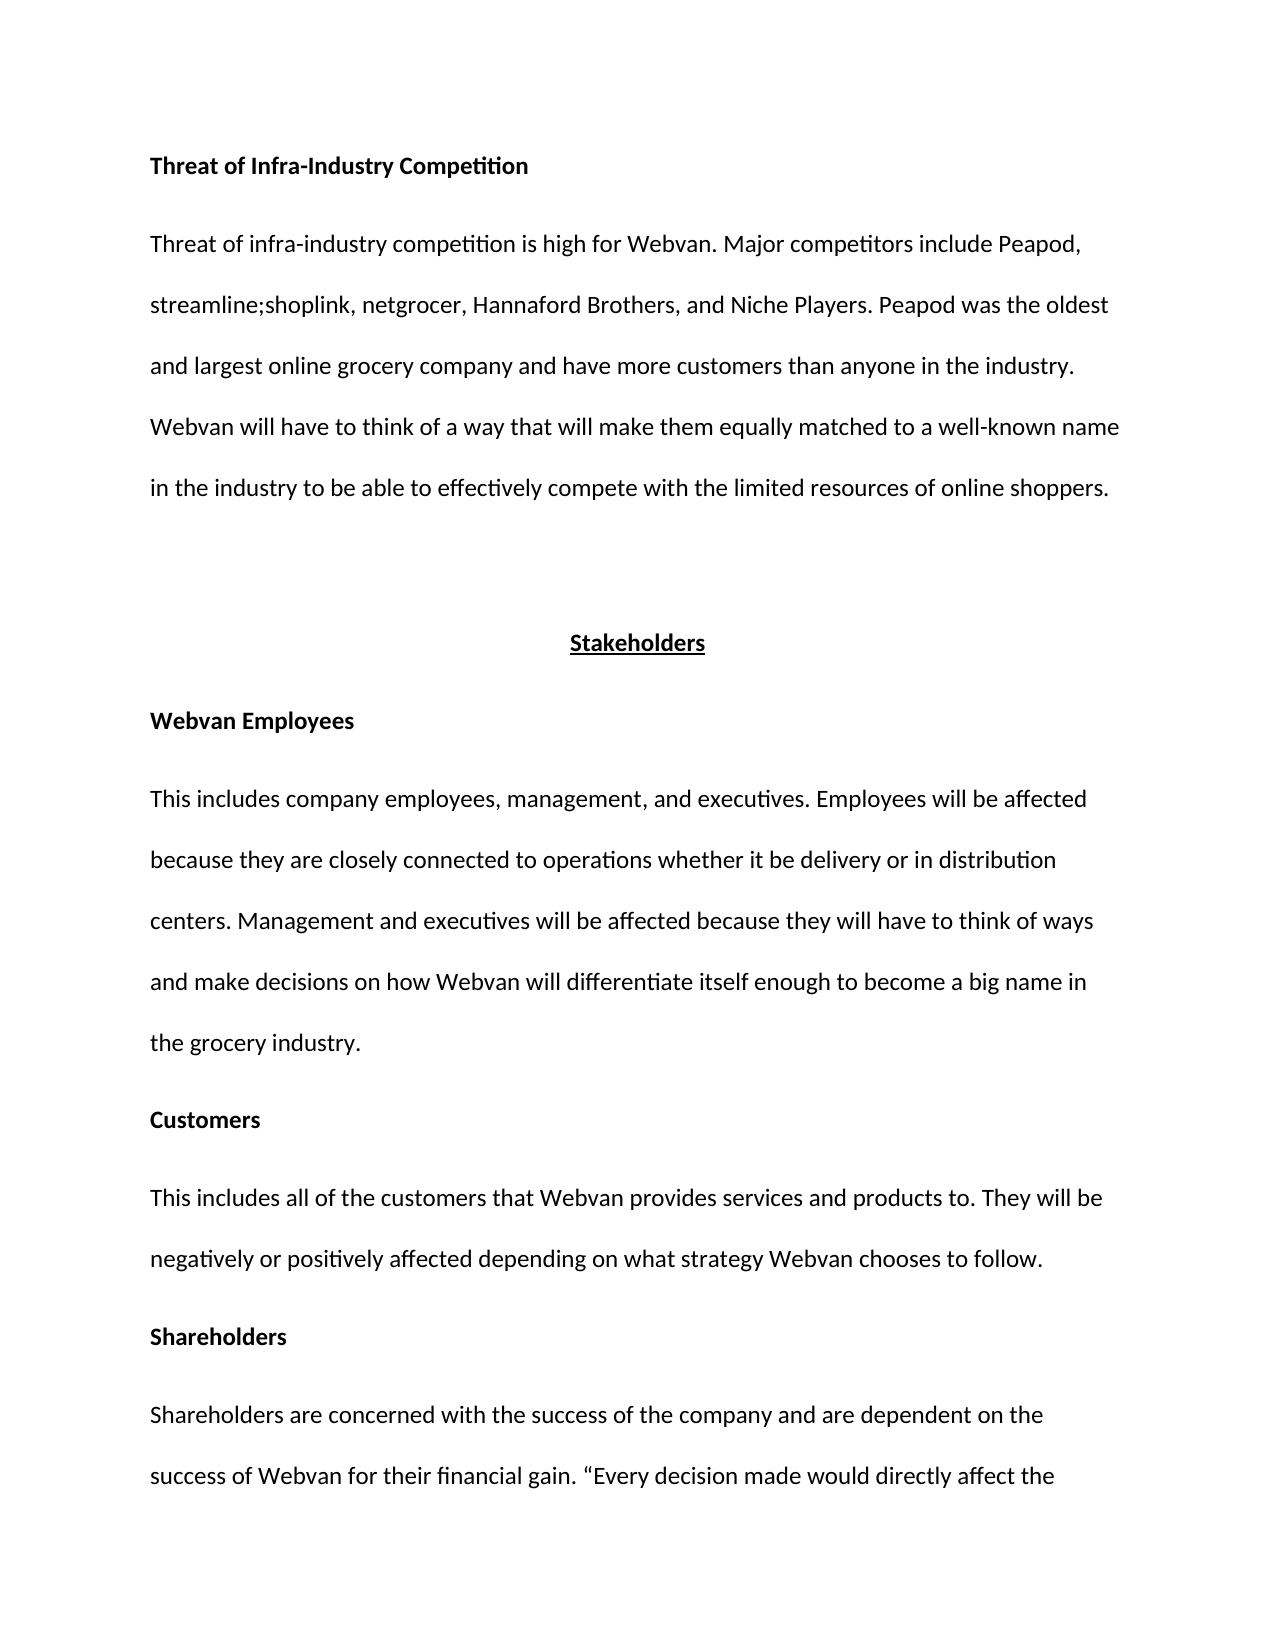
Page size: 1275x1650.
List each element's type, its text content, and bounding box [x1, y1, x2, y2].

text This includes company employees, management, and executives. Employees will be affected because they are closely connected to operations whether it be delivery or in distribution centers. Management and executives will be affected because they will have to think of ways and make decisions on how Webvan will differentiate itself enough to become a big name in the grocery industry. [150, 783, 1125, 1057]
text Threat of Infra-Industry Competition [150, 150, 1125, 181]
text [150, 1399, 1125, 1490]
text This includes all of the customers that Webvan provides services and products to. They will be negatively or positively affected depending on what strategy Webvan chooses to follow. [150, 1182, 1125, 1274]
text Stakeholders [150, 627, 1125, 658]
text Threat of infra-industry competition is high for Webvan. Major competitors include Peapod, streamline;shoplink, netgrocer, Hannaford Brothers, and Niche Players. Peapod was the oldest and largest online grocery company and have more customers than anyone in the industry. Webvan will have to think of a way that will make them equally matched to a well-known name in the industry to be able to effectively compete with the limited resources of online shoppers. [150, 228, 1125, 502]
text Customers [150, 1104, 1125, 1135]
text Shareholders [150, 1321, 1125, 1352]
text Webvan Employees [150, 705, 1125, 736]
